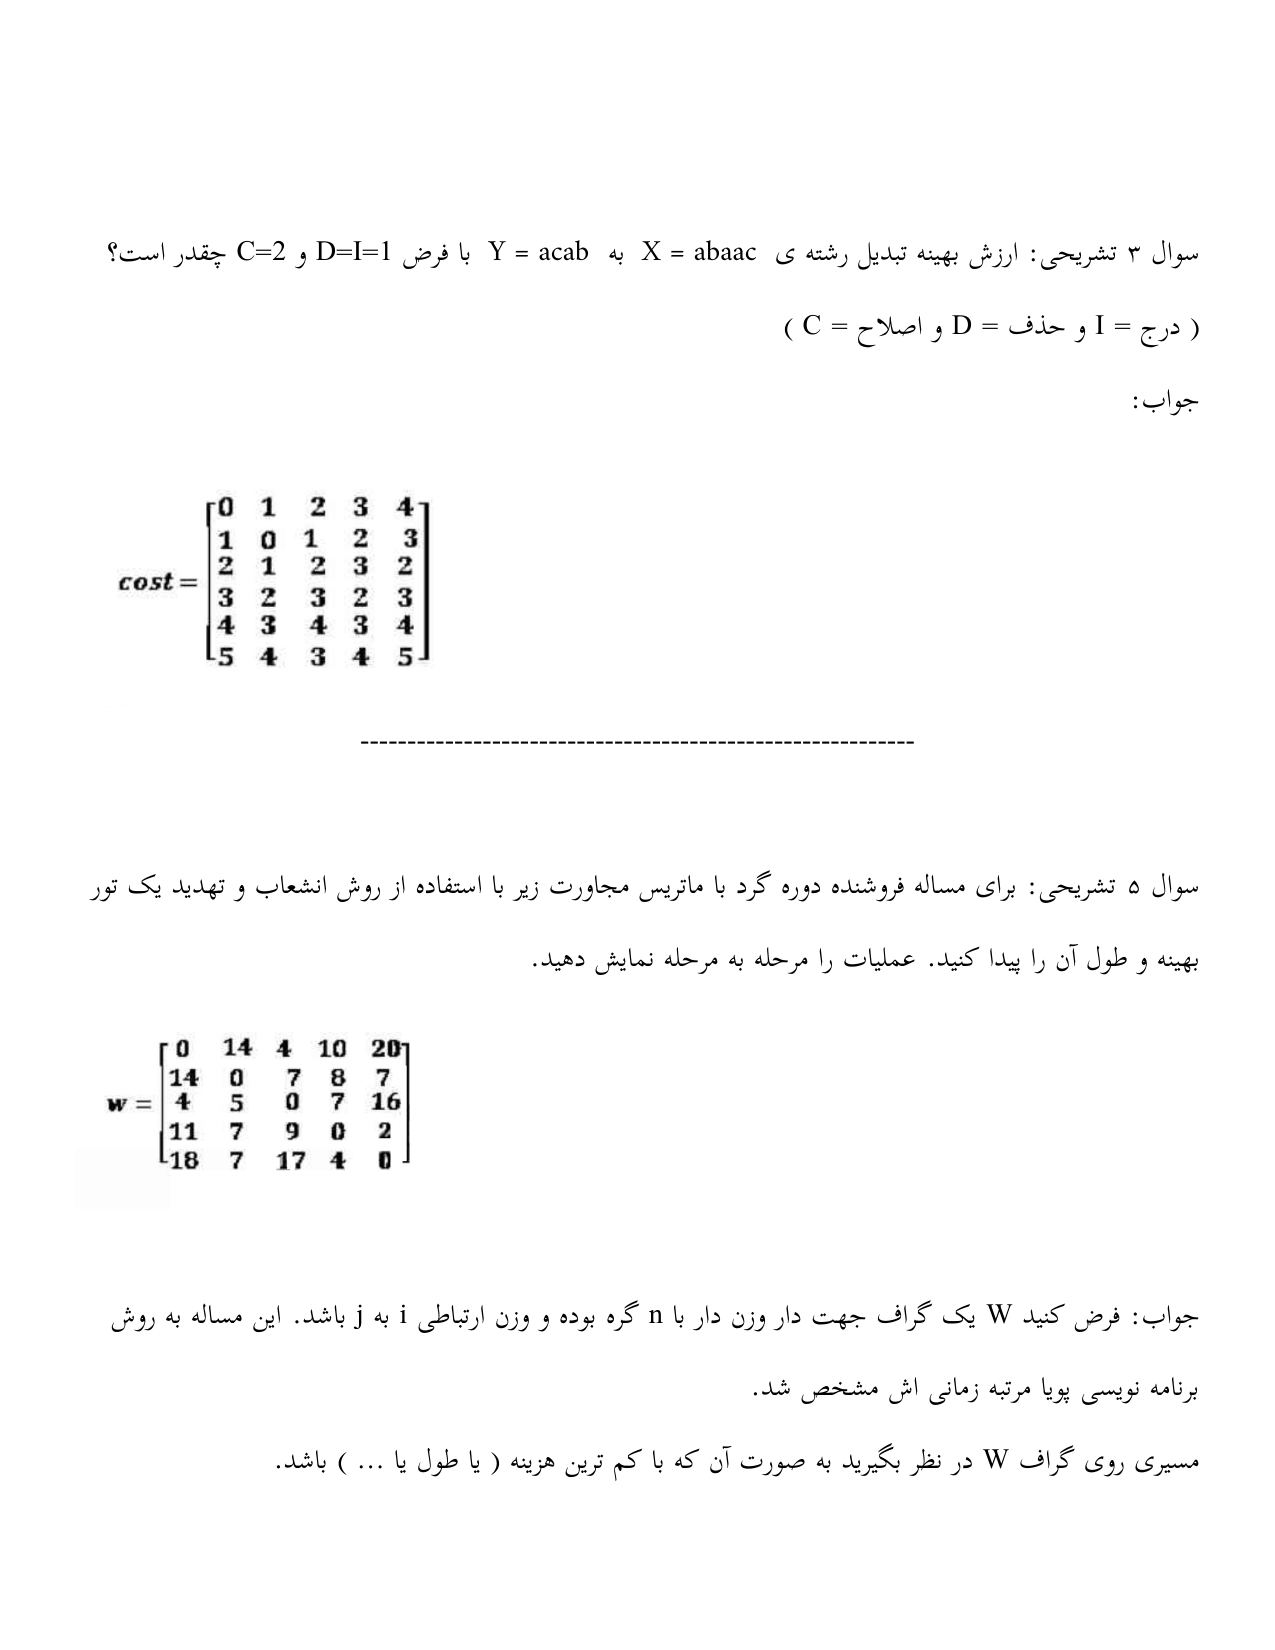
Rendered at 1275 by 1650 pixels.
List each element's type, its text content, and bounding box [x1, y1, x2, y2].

text جواب: فرض کنید W یک گراف جهت دار وزن دار با n گره بوده و وزن ارتباطی i به j باشد. این مساله به روش [75, 1285, 1200, 1348]
text بهینه و طول آن را پیدا کنید. عملیات را مرحله به مرحله نمایش دهید. [75, 928, 1200, 992]
text مسیری روی گراف W در نظر بگیرید به صورت آن که با کم ترین هزینه ( یا طول یا … ) باشد. [75, 1431, 1200, 1494]
picture [74, 1001, 453, 1209]
picture [74, 441, 470, 707]
text سوال ۳ تشریحی: ارزش بهینه تبدیل رشته ی X = abaac به Y = acab با فرض D=I=1 و C=2 چقدر است؟ [75, 223, 1200, 286]
text ----------------------------------------------------------- [75, 710, 1200, 773]
text برنامه نویسی پویا مرتبه زمانی اش مشخص شد. [75, 1358, 1200, 1421]
text سوال ۵ تشریحی: برای مساله فروشنده دوره گرد با ماتریس مجاورت زیر با استفاده از روش انشعاب و تهدید یک تور [75, 856, 1200, 919]
text ( درج = I و حذف = D و اصلاح = C ) [75, 296, 1200, 359]
text جواب: [75, 369, 1200, 432]
